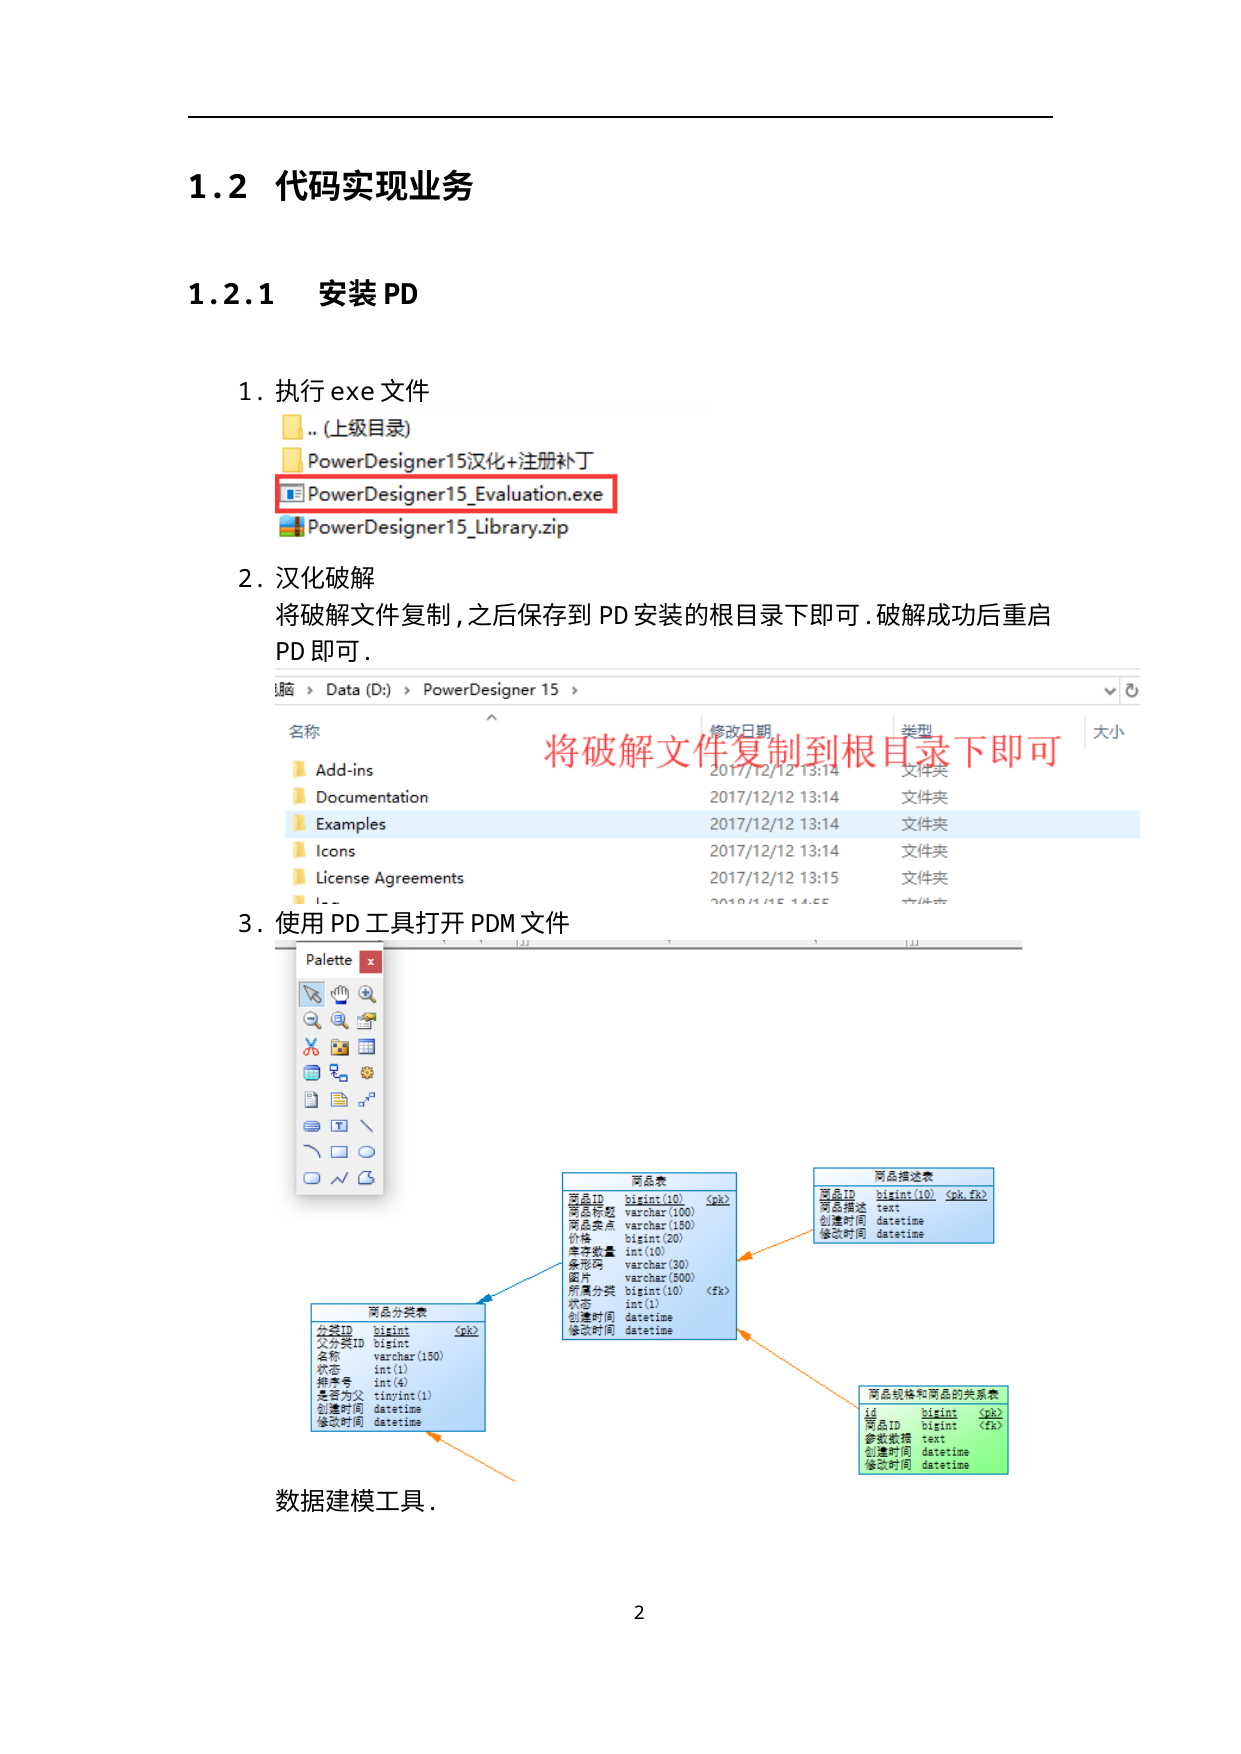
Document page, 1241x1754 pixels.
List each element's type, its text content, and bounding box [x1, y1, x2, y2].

list 执行exe文件 [237, 371, 1053, 407]
list 使用PD工具打开PDM文件 [237, 904, 1053, 940]
picture [275, 667, 1141, 904]
subtitle 代码实现业务 [187, 160, 1053, 208]
picture [275, 407, 713, 559]
list 汉化破解 [237, 559, 1053, 595]
list 将破解文件复制,之后保存到PD安装的根目录下即可.破解成功后重启PD即可. [275, 595, 1053, 667]
subtitle 安装PD [187, 271, 1053, 313]
picture [275, 940, 1023, 1482]
list 数据建模工具. [275, 1482, 1053, 1518]
